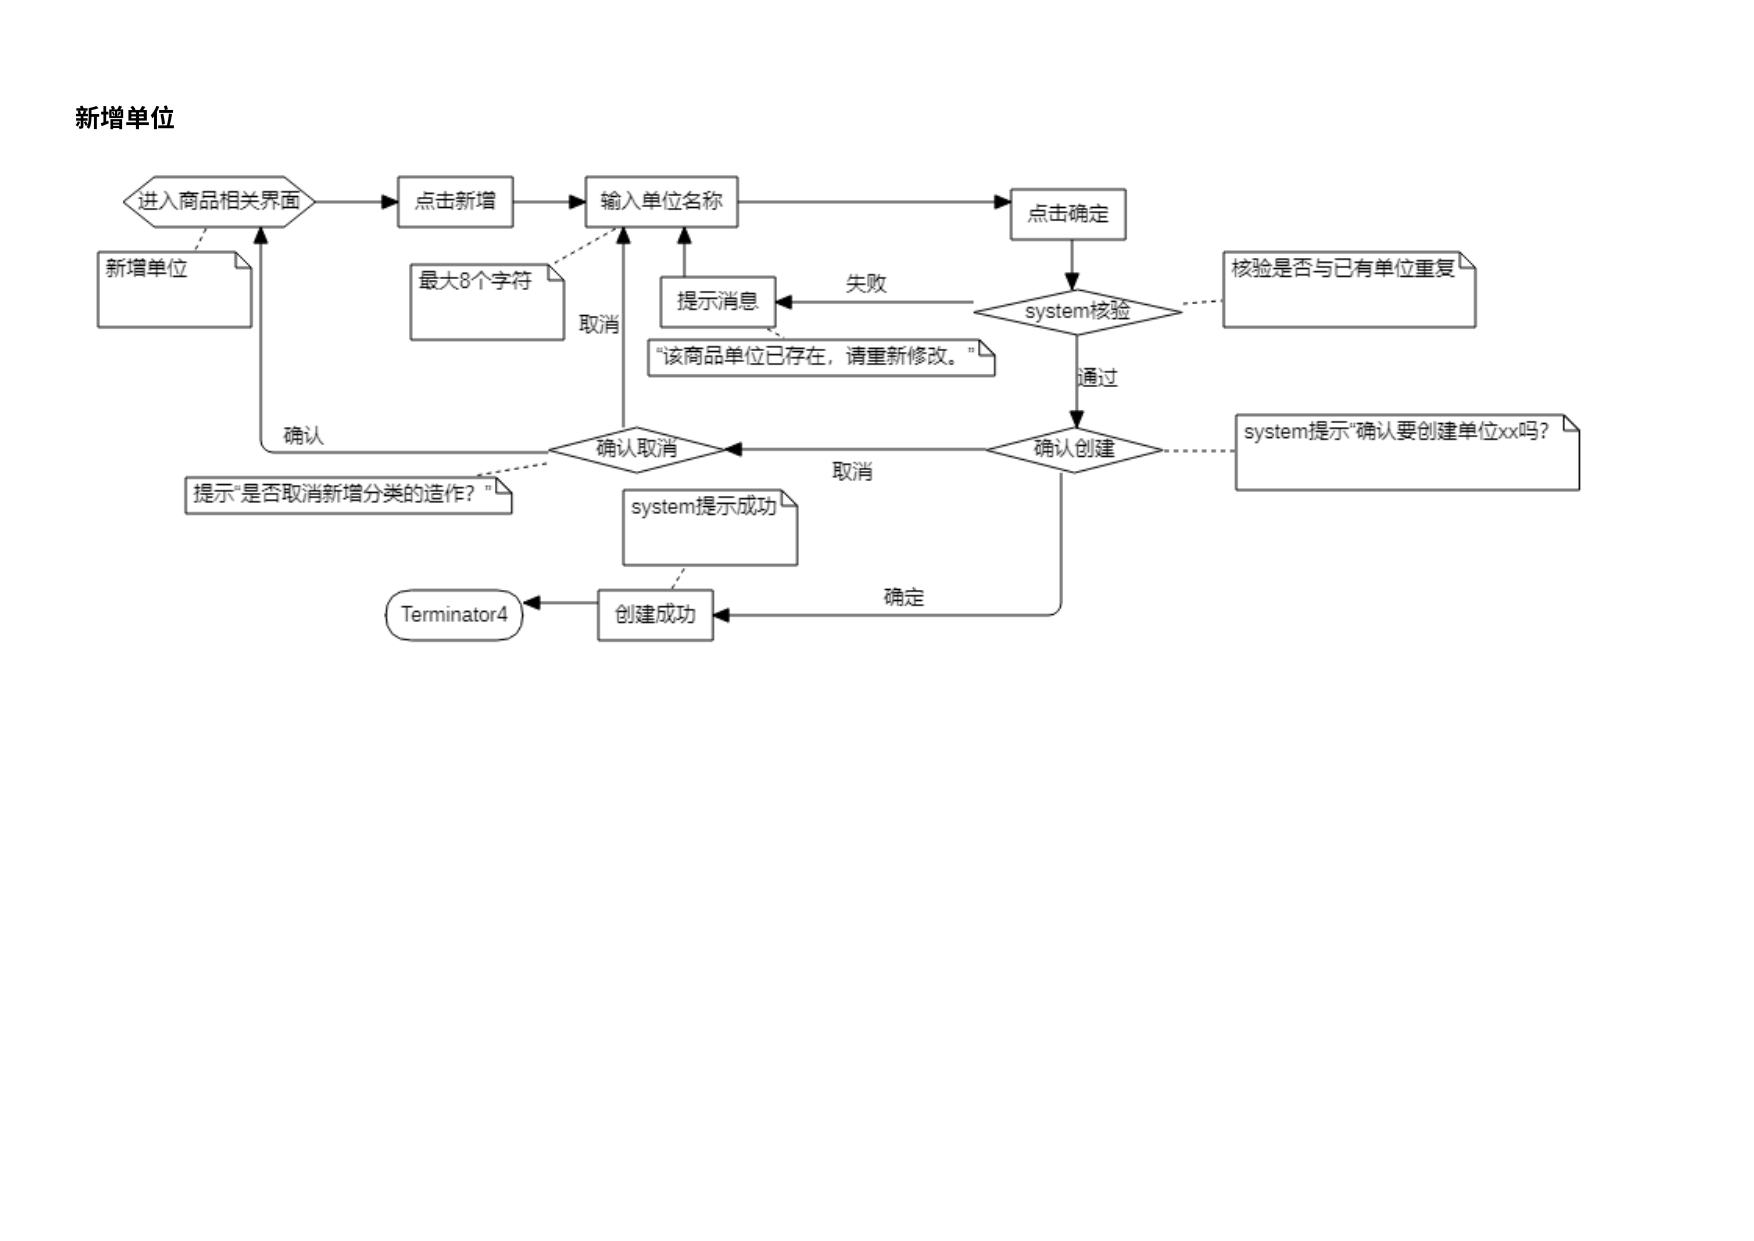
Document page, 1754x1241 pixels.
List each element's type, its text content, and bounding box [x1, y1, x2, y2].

subtitle 新增单位 [75, 84, 1679, 149]
picture [75, 160, 1618, 661]
